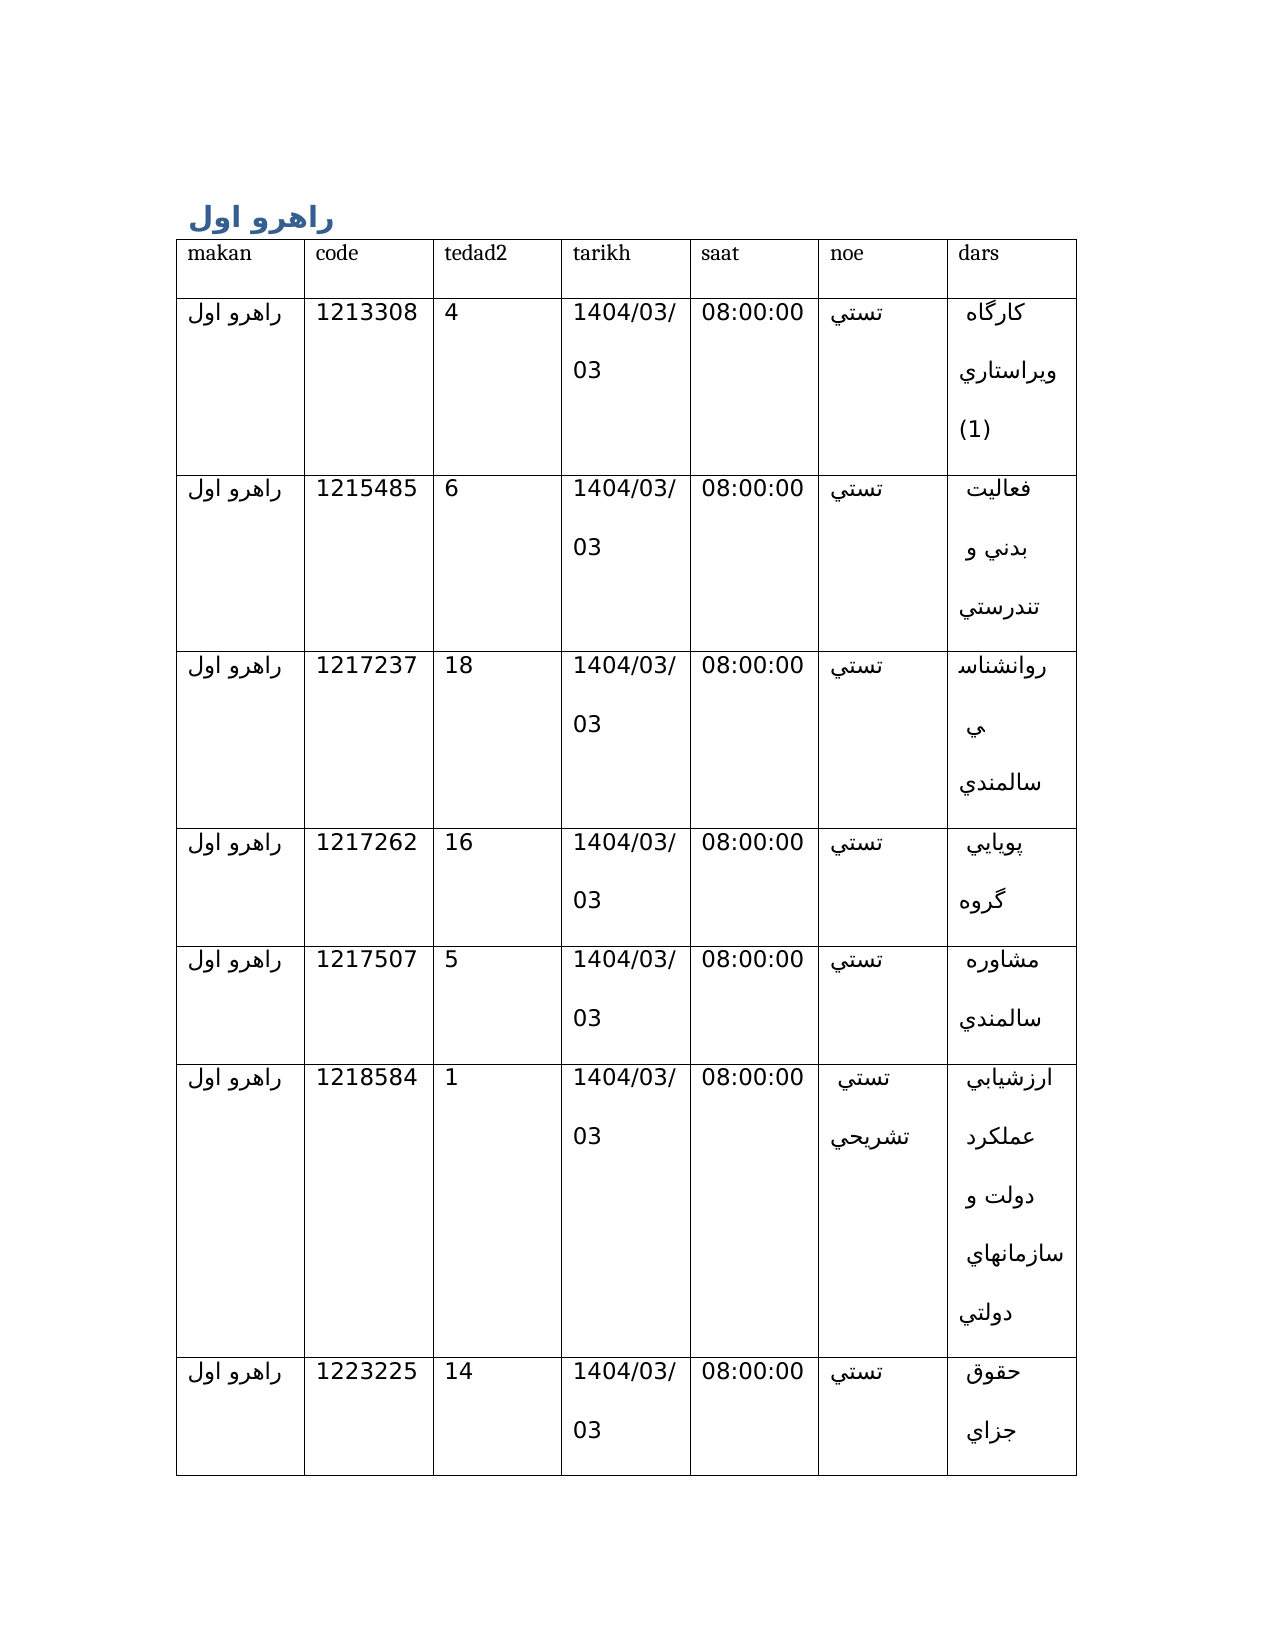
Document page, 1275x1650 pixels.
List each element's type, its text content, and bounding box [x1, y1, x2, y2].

table_cell 1213308 [305, 299, 433, 474]
table_cell 14 [434, 1358, 561, 1475]
table_cell راهرو اول [177, 1065, 304, 1357]
table_cell راهرو اول [177, 652, 304, 828]
table_cell 08:00:00 [691, 1065, 818, 1357]
table_header code [305, 240, 433, 298]
table_cell 08:00:00 [691, 652, 818, 828]
table_cell ارزشيابي عملكرد دولت و سازمانهاي دولتي [948, 1065, 1076, 1357]
table_cell تستي [819, 829, 947, 946]
table_cell راهرو اول [177, 1358, 304, 1475]
table_cell 1404/03/03 [562, 476, 690, 651]
table_cell 1218584 [305, 1065, 433, 1357]
table_cell راهرو اول [177, 476, 304, 651]
table_cell 1215485 [305, 476, 433, 651]
subtitle راهرو اول [187, 200, 1087, 234]
table_header makan [177, 240, 304, 298]
table_cell 6 [434, 476, 561, 651]
table_cell 08:00:00 [691, 947, 818, 1063]
table_header noe [819, 240, 947, 298]
table_cell 08:00:00 [691, 299, 818, 474]
table_cell تستي [819, 476, 947, 651]
table_cell تستي [819, 652, 947, 828]
table_header dars [948, 240, 1076, 298]
table_cell 1217507 [305, 947, 433, 1063]
table_cell 1404/03/03 [562, 829, 690, 946]
table_cell 1404/03/03 [562, 1358, 690, 1475]
table_cell 1223225 [305, 1358, 433, 1475]
table_cell تستي [819, 1358, 947, 1475]
table_cell روانشناسي سالمندي [948, 652, 1076, 828]
table_cell راهرو اول [177, 947, 304, 1063]
table_cell 1404/03/03 [562, 652, 690, 828]
table_cell پويايي گروه [948, 829, 1076, 946]
table_cell 5 [434, 947, 561, 1063]
table_cell راهرو اول [177, 299, 304, 474]
table_cell 16 [434, 829, 561, 946]
table_cell تستي تشريحي [819, 1065, 947, 1357]
table_header tarikh [562, 240, 690, 298]
table_cell حقوق جزاي عمومي 1 [948, 1358, 1076, 1475]
table_cell تستي [819, 299, 947, 474]
table_cell كارگاه ويراستاري(1) [948, 299, 1076, 474]
table_cell 1404/03/03 [562, 1065, 690, 1357]
table_cell 1404/03/03 [562, 299, 690, 474]
table_cell راهرو اول [177, 829, 304, 946]
table_cell 08:00:00 [691, 829, 818, 946]
table_cell 1404/03/03 [562, 947, 690, 1063]
table_header saat [691, 240, 818, 298]
table_cell 1 [434, 1065, 561, 1357]
table_cell 1217262 [305, 829, 433, 946]
table_header tedad2 [434, 240, 561, 298]
table_cell 08:00:00 [691, 476, 818, 651]
table_cell فعاليت بدني و تندرستي [948, 476, 1076, 651]
table_cell مشاوره سالمندي [948, 947, 1076, 1063]
table_cell 1217237 [305, 652, 433, 828]
table_cell 4 [434, 299, 561, 474]
table_cell 08:00:00 [691, 1358, 818, 1475]
table_cell 18 [434, 652, 561, 828]
table_cell تستي [819, 947, 947, 1063]
